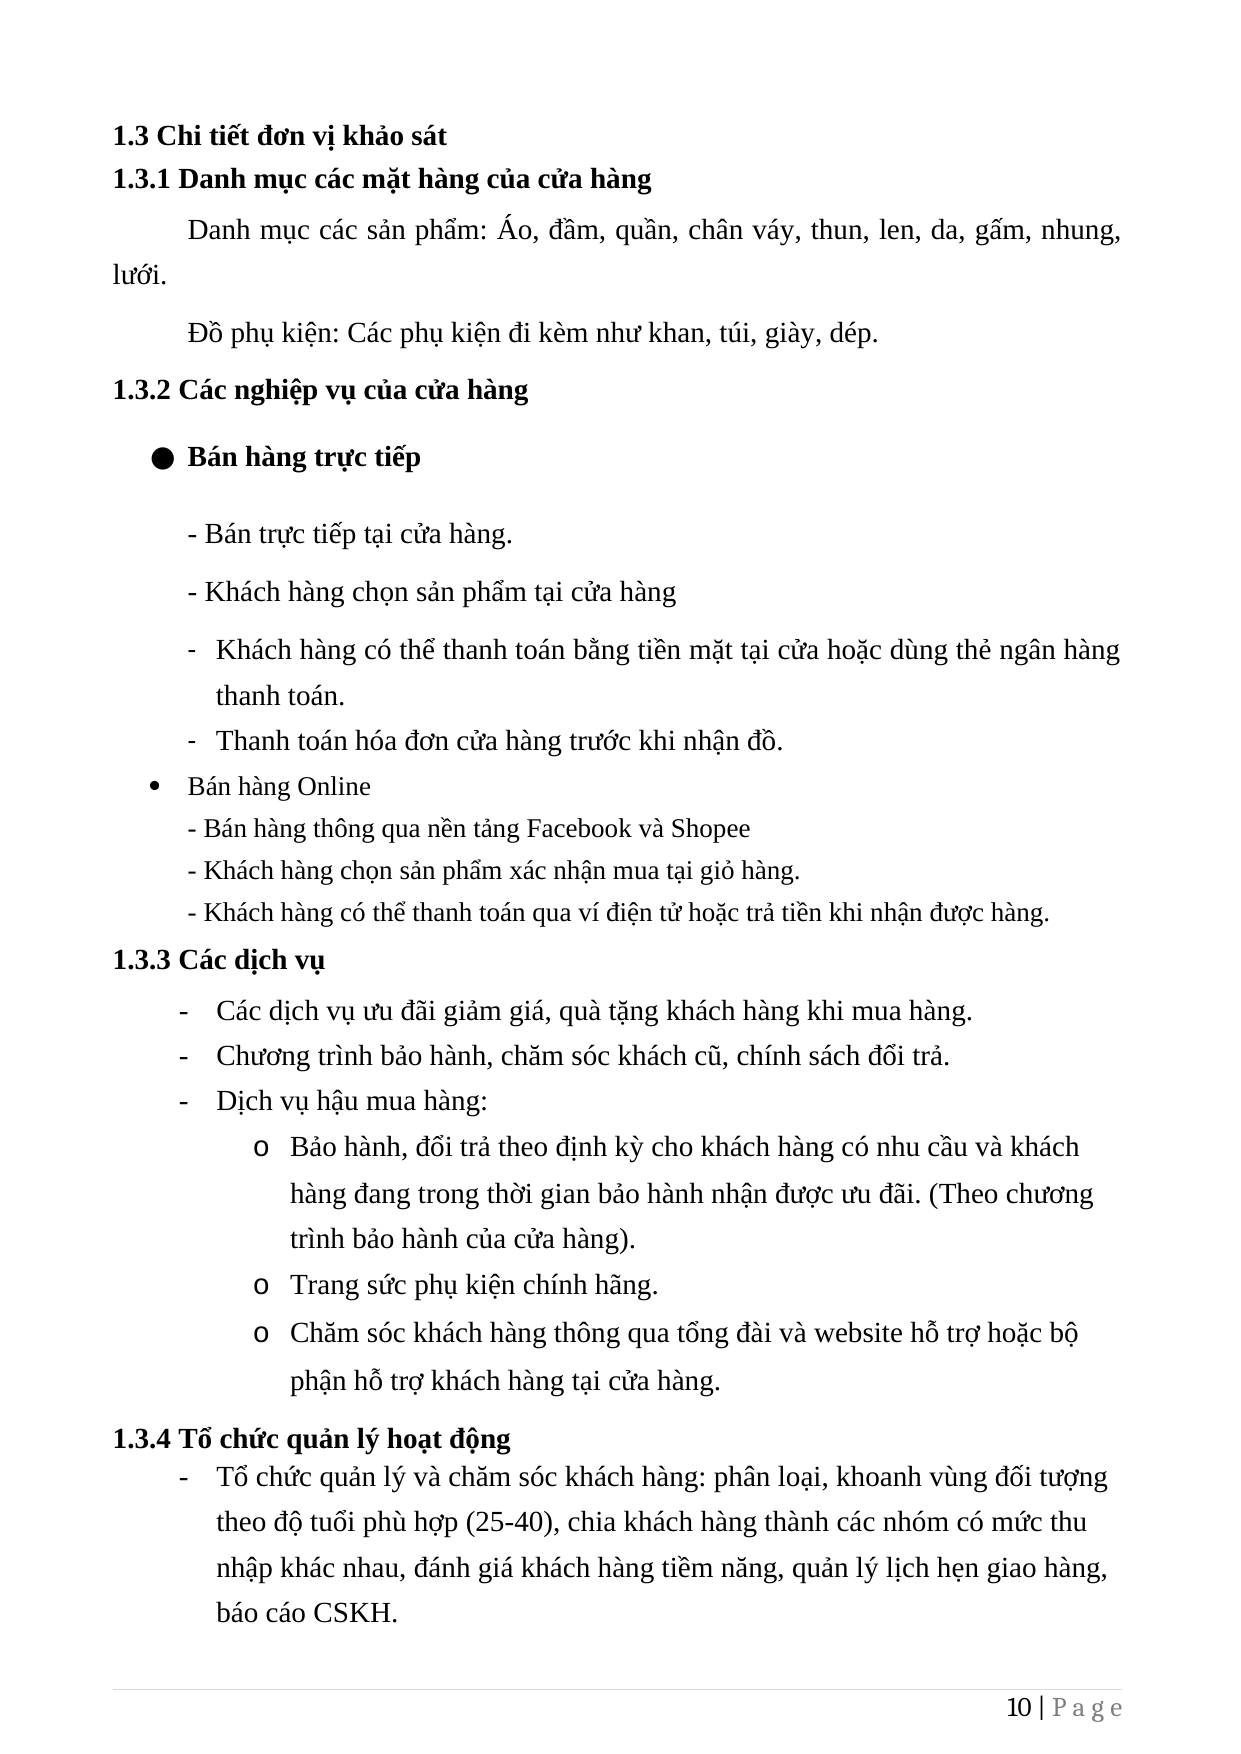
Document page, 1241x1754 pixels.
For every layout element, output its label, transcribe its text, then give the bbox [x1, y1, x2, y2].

list - Khách hàng có thể thanh toán qua ví điện tử hoặc trả tiền khi nhận được hàng. [187, 896, 1122, 927]
list Khách hàng có thể thanh toán bằng tiền mặt tại cửa hoặc dùng thẻ ngân hàng thanh toán. [187, 632, 1122, 712]
list Thanh toán hóa đơn cửa hàng trước khi nhận đồ. [187, 723, 1122, 758]
subtitle 1.3.1 Danh mục các mặt hàng của cửa hàng [112, 161, 1122, 194]
text Danh mục các sản phẩm: Áo, đầm, quần, chân váy, thun, len, da, gấm, nhung, lưới. [112, 212, 1122, 291]
list Chương trình bảo hành, chăm sóc khách cũ, chính sách đổi trả. [178, 1038, 1122, 1072]
subtitle 1.3.3 Các dịch vụ [112, 942, 1122, 976]
list Chăm sóc khách hàng thông qua tổng đài và website hỗ trợ hoặc bộ phận hỗ trợ khách hàng tại cửa hàng. [252, 1315, 1122, 1397]
list Trang sức phụ kiện chính hãng. [252, 1267, 1122, 1303]
list Các dịch vụ ưu đãi giảm giá, quà tặng khách hàng khi mua hàng. [178, 993, 1122, 1027]
subtitle 1.3.4 Tổ chức quản lý hoạt động [112, 1421, 1122, 1454]
text Đồ phụ kiện: Các phụ kiện đi kèm như khan, túi, giày, dép. [112, 315, 1122, 348]
list Bán hàng trực tiếp [150, 423, 1122, 483]
subtitle 1.3 Chi tiết đơn vị khảo sát [112, 118, 1122, 152]
text - Bán trực tiếp tại cửa hàng. [112, 517, 1122, 550]
list Dịch vụ hậu mua hàng: [178, 1083, 1122, 1117]
subtitle 1.3.2 Các nghiệp vụ của cửa hàng [112, 372, 1122, 406]
text - Khách hàng chọn sản phẩm tại cửa hàng [112, 574, 1122, 608]
list Bảo hành, đổi trả theo định kỳ cho khách hàng có nhu cầu và khách hàng đang trong thời gian bảo hành nhận được ưu đãi. (Theo chương trình bảo hành của cửa hàng). [252, 1129, 1122, 1255]
list Tổ chức quản lý và chăm sóc khách hàng: phân loại, khoanh vùng đối tượng theo độ tuổi phù hợp (25-40), chia khách hàng thành các nhóm có mức thu nhập khác nhau, đánh giá khách hàng tiềm năng, quản lý lịch hẹn giao hàng, báo cáo CSKH. [178, 1459, 1122, 1628]
list Bán hàng Online [150, 770, 1122, 801]
list - Bán hàng thông qua nền tảng Facebook và Shopee [187, 812, 1122, 843]
list - Khách hàng chọn sản phẩm xác nhận mua tại giỏ hàng. [187, 854, 1122, 885]
